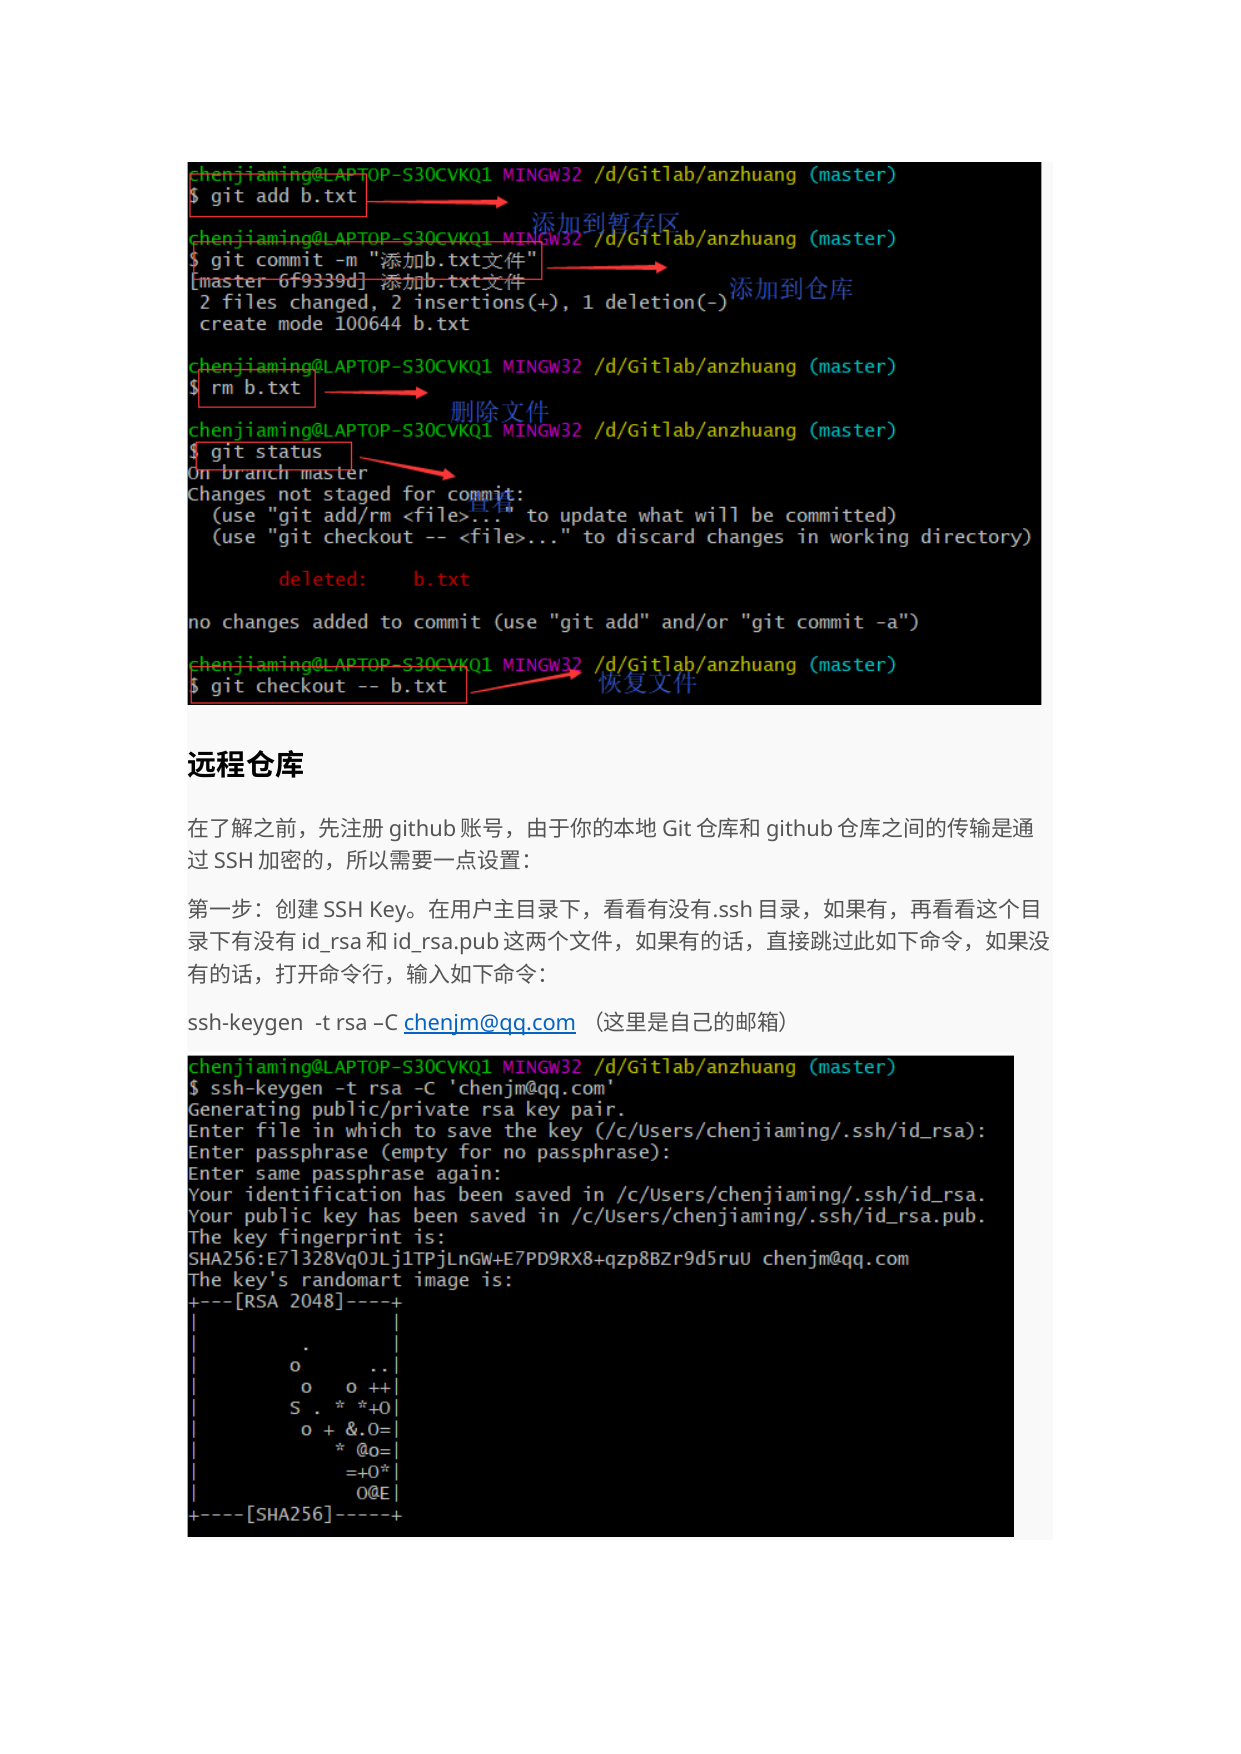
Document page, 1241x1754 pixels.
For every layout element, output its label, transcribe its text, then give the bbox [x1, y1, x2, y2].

picture [187, 1052, 1014, 1537]
text ssh-keygen -t rsa –C chenjm@qq.com （这里是自己的邮箱） [187, 1004, 1053, 1037]
text 在了解之前，先注册github账号，由于你的本地Git仓库和github仓库之间的传输是通过SSH加密的，所以需要一点设置： [187, 811, 1053, 876]
text 第一步：创建SSH Key。在用户主目录下，看看有没有.ssh目录，如果有，再看看这个目录下有没有id_rsa和id_rsa.pub这两个文件，如果有的话，直接跳过此如下命令，如果没有的话，打开命令行，输入如下命令： [187, 891, 1053, 989]
text 远程仓库 [187, 730, 1053, 795]
picture [187, 162, 1042, 705]
